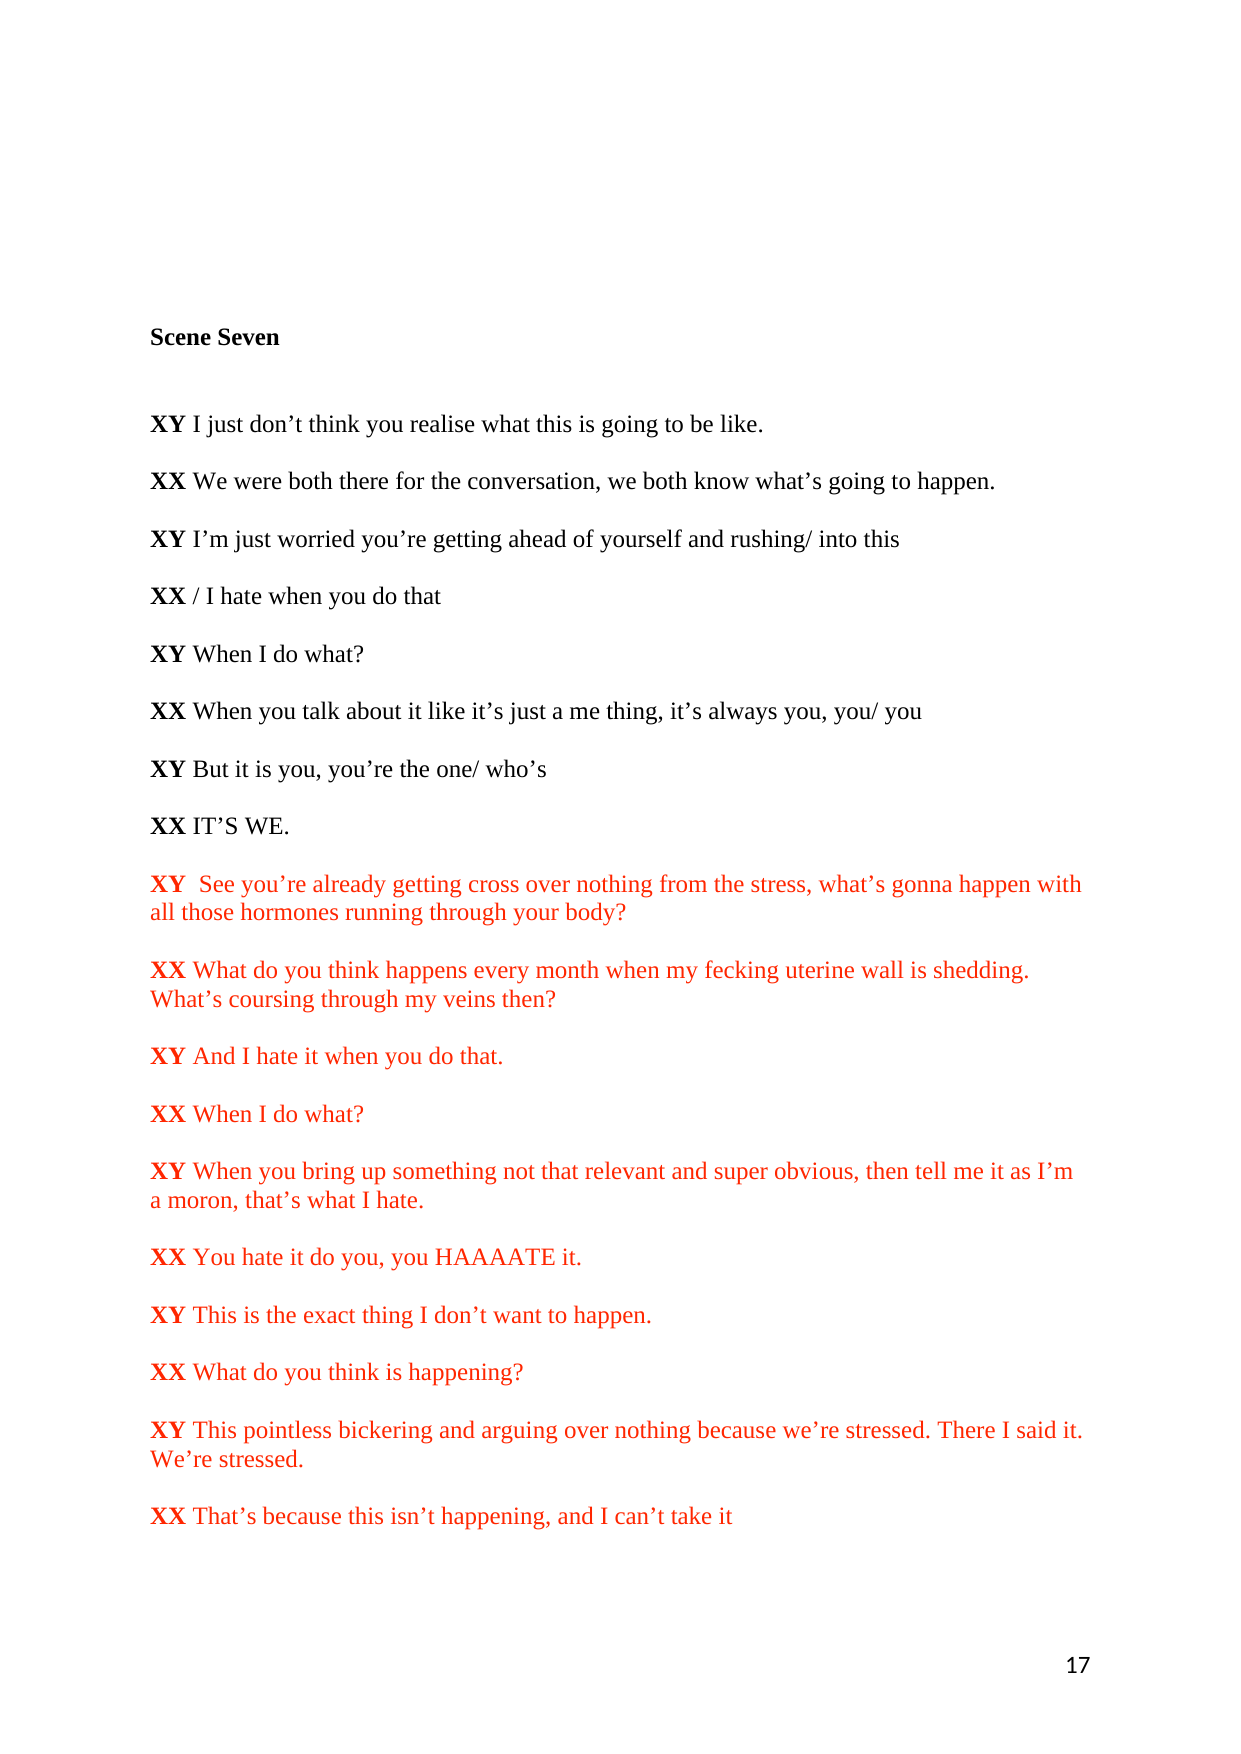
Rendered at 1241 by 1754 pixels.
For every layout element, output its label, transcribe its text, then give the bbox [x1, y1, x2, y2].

text XY When I do what? [150, 639, 1090, 667]
text XY This is the exact thing I don’t want to happen. [150, 1300, 1090, 1329]
text XX IT’S WE. [150, 811, 1090, 840]
text XY This pointless bickering and arguing over nothing because we’re stressed. There I said it. We’re stressed. [150, 1415, 1090, 1472]
text Scene Seven [150, 322, 1090, 351]
text XX What do you think happens every month when my fecking uterine wall is shedding. What’s coursing through my veins then? [150, 955, 1090, 1012]
text XX That’s because this isn’t happening, and I can’t take it [150, 1501, 1090, 1530]
text XY See you’re already getting cross over nothing from the stress, what’s gonna happen with all those hormones running through your body? [150, 869, 1090, 926]
text XY But it is you, you’re the one/ who’s [150, 754, 1090, 782]
text XX When I do what? [150, 1099, 1090, 1127]
text XY I just don’t think you realise what this is going to be like. [150, 409, 1090, 437]
text XX When you talk about it like it’s just a me thing, it’s always you, you/ you [150, 696, 1090, 725]
text XX What do you think is happening? [150, 1357, 1090, 1386]
text XX You hate it do you, you HAAAATE it. [150, 1242, 1090, 1271]
text XX We were both there for the conversation, we both know what’s going to happen. [150, 466, 1090, 495]
text XY When you bring up something not that relevant and super obvious, then tell me it as I’m a moron, that’s what I hate. [150, 1156, 1090, 1214]
text XX / I hate when you do that [150, 581, 1090, 610]
text XY And I hate it when you do that. [150, 1041, 1090, 1070]
text XY I’m just worried you’re getting ahead of yourself and rushing/ into this [150, 524, 1090, 552]
